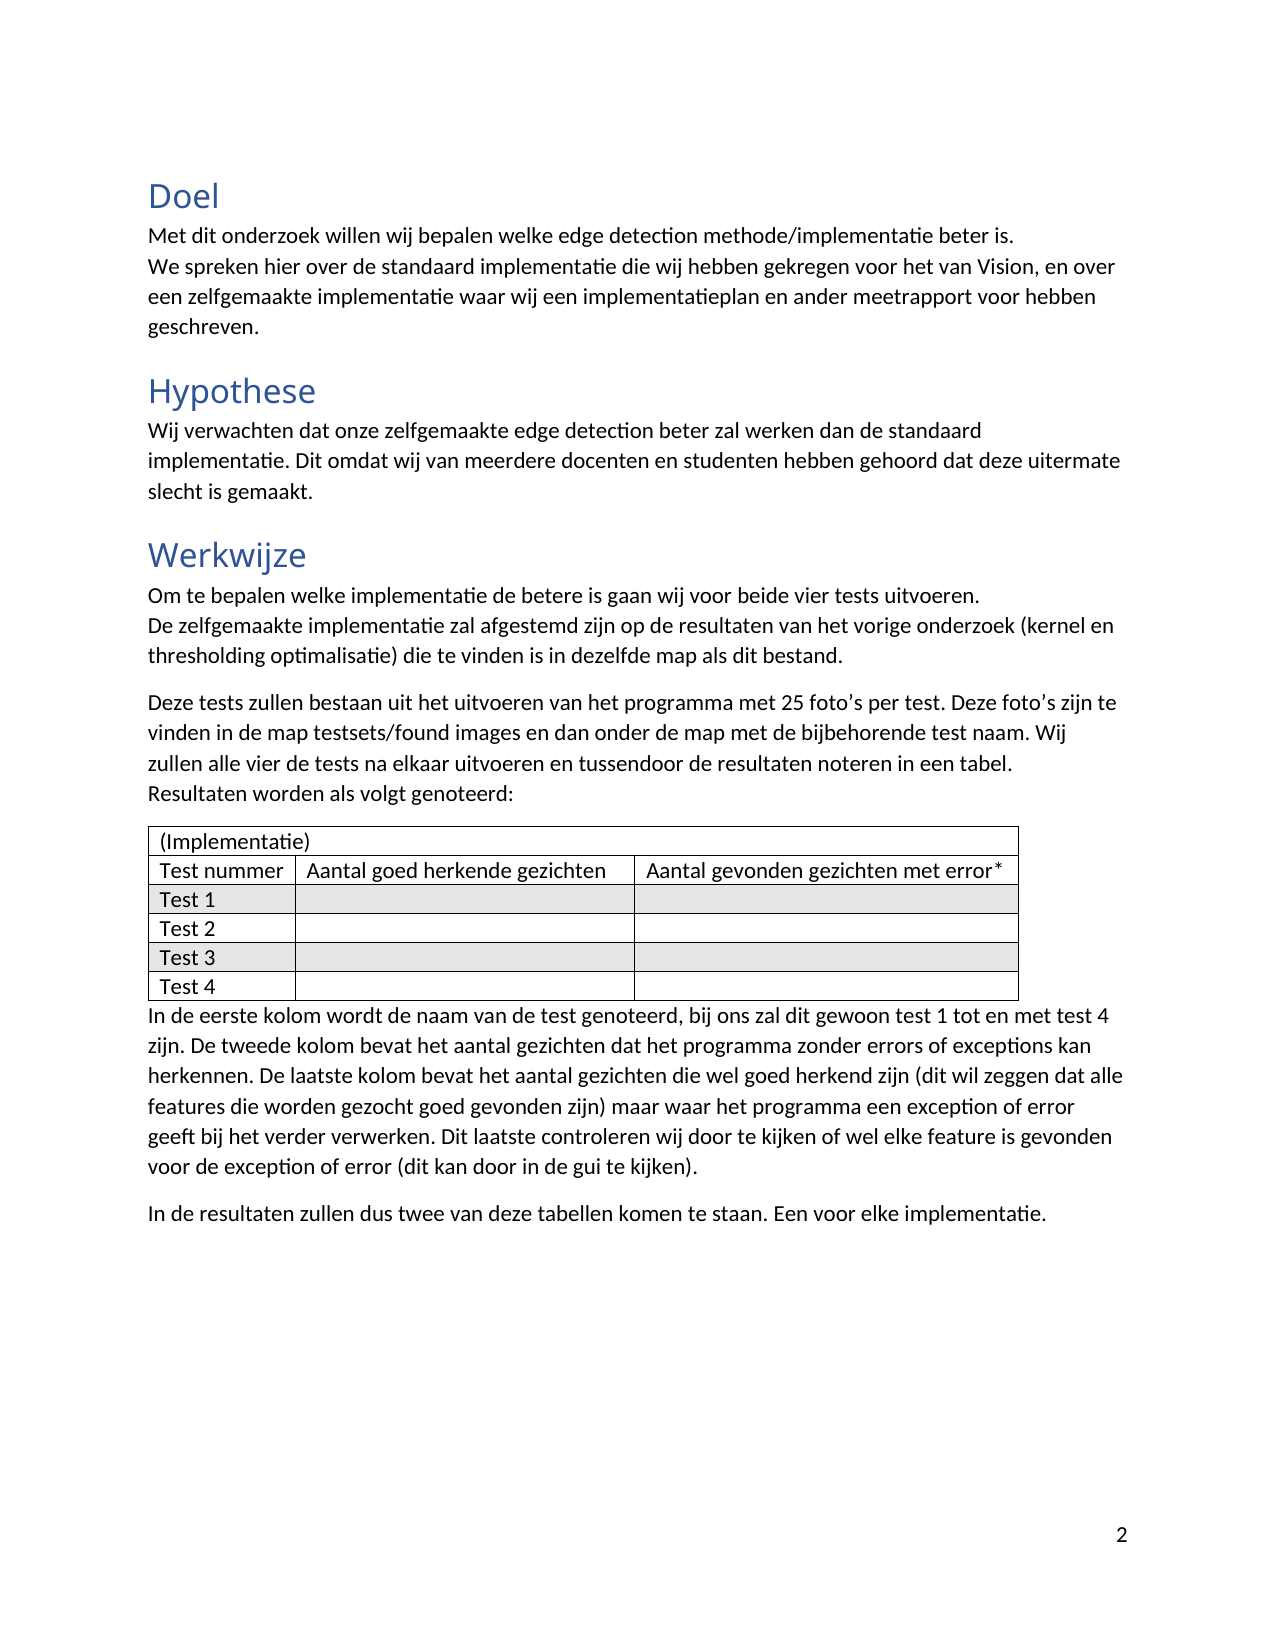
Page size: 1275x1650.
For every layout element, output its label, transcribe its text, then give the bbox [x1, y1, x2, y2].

table_cell Test nummer [149, 856, 295, 884]
text In de resultaten zullen dus twee van deze tabellen komen te staan. Een voor elke implementatie. [148, 1199, 1127, 1227]
table_cell [296, 885, 634, 913]
table_header (Implementatie) [149, 827, 1018, 855]
text Met dit onderzoek willen wij bepalen welke edge detection methode/implementatie beter is. We spreken hier over de standaard implementatie die wij hebben gekregen voor het van Vision, en over een zelfgemaakte implementatie waar wij een implementatieplan en ander meetrapport voor hebben geschreven. [148, 222, 1127, 340]
subtitle Hypothese [148, 367, 1127, 413]
table_cell [635, 885, 1018, 913]
table_cell [635, 943, 1018, 971]
table_cell Test 1 [149, 885, 295, 913]
table_cell Test 3 [149, 943, 295, 971]
text Wij verwachten dat onze zelfgemaakte edge detection beter zal werken dan de standaard implementatie. Dit omdat wij van meerdere docenten en studenten hebben gehoord dat deze uitermate slecht is gemaakt. [148, 416, 1127, 505]
text Om te bepalen welke implementatie de betere is gaan wij voor beide vier tests uitvoeren. De zelfgemaakte implementatie zal afgestemd zijn op de resultaten van het vorige onderzoek (kernel en thresholding optimalisatie) die te vinden is in dezelfde map als dit bestand. [148, 581, 1127, 669]
table_cell [296, 943, 634, 971]
table_cell Aantal goed herkende gezichten [296, 856, 634, 884]
subtitle Werkwijze [148, 532, 1127, 577]
table_cell [635, 914, 1018, 942]
text In de eerste kolom wordt de naam van de test genoteerd, bij ons zal dit gewoon test 1 tot en met test 4 zijn. De tweede kolom bevat het aantal gezichten dat het programma zonder errors of exceptions kan herkennen. De laatste kolom bevat het aantal gezichten die wel goed herkend zijn (dit wil zeggen dat alle features die worden gezocht goed gevonden zijn) maar waar het programma een exception of error geeft bij het verder verwerken. Dit laatste controleren wij door te kijken of wel elke feature is gevonden voor de exception of error (dit kan door in de gui te kijken). [148, 1001, 1127, 1180]
table_cell Test 4 [149, 972, 295, 1000]
table_cell Aantal gevonden gezichten met error* [635, 856, 1018, 884]
table_cell [635, 972, 1018, 1000]
text Deze tests zullen bestaan uit het uitvoeren van het programma met 25 foto’s per test. Deze foto’s zijn te vinden in de map testsets/found images en dan onder de map met de bijbehorende test naam. Wij zullen alle vier de tests na elkaar uitvoeren en tussendoor de resultaten noteren in een tabel. Resultaten worden als volgt genoteerd: [148, 688, 1127, 807]
table_cell [296, 914, 634, 942]
subtitle Doel [148, 173, 1127, 218]
table_cell [296, 972, 634, 1000]
table_cell Test 2 [149, 914, 295, 942]
